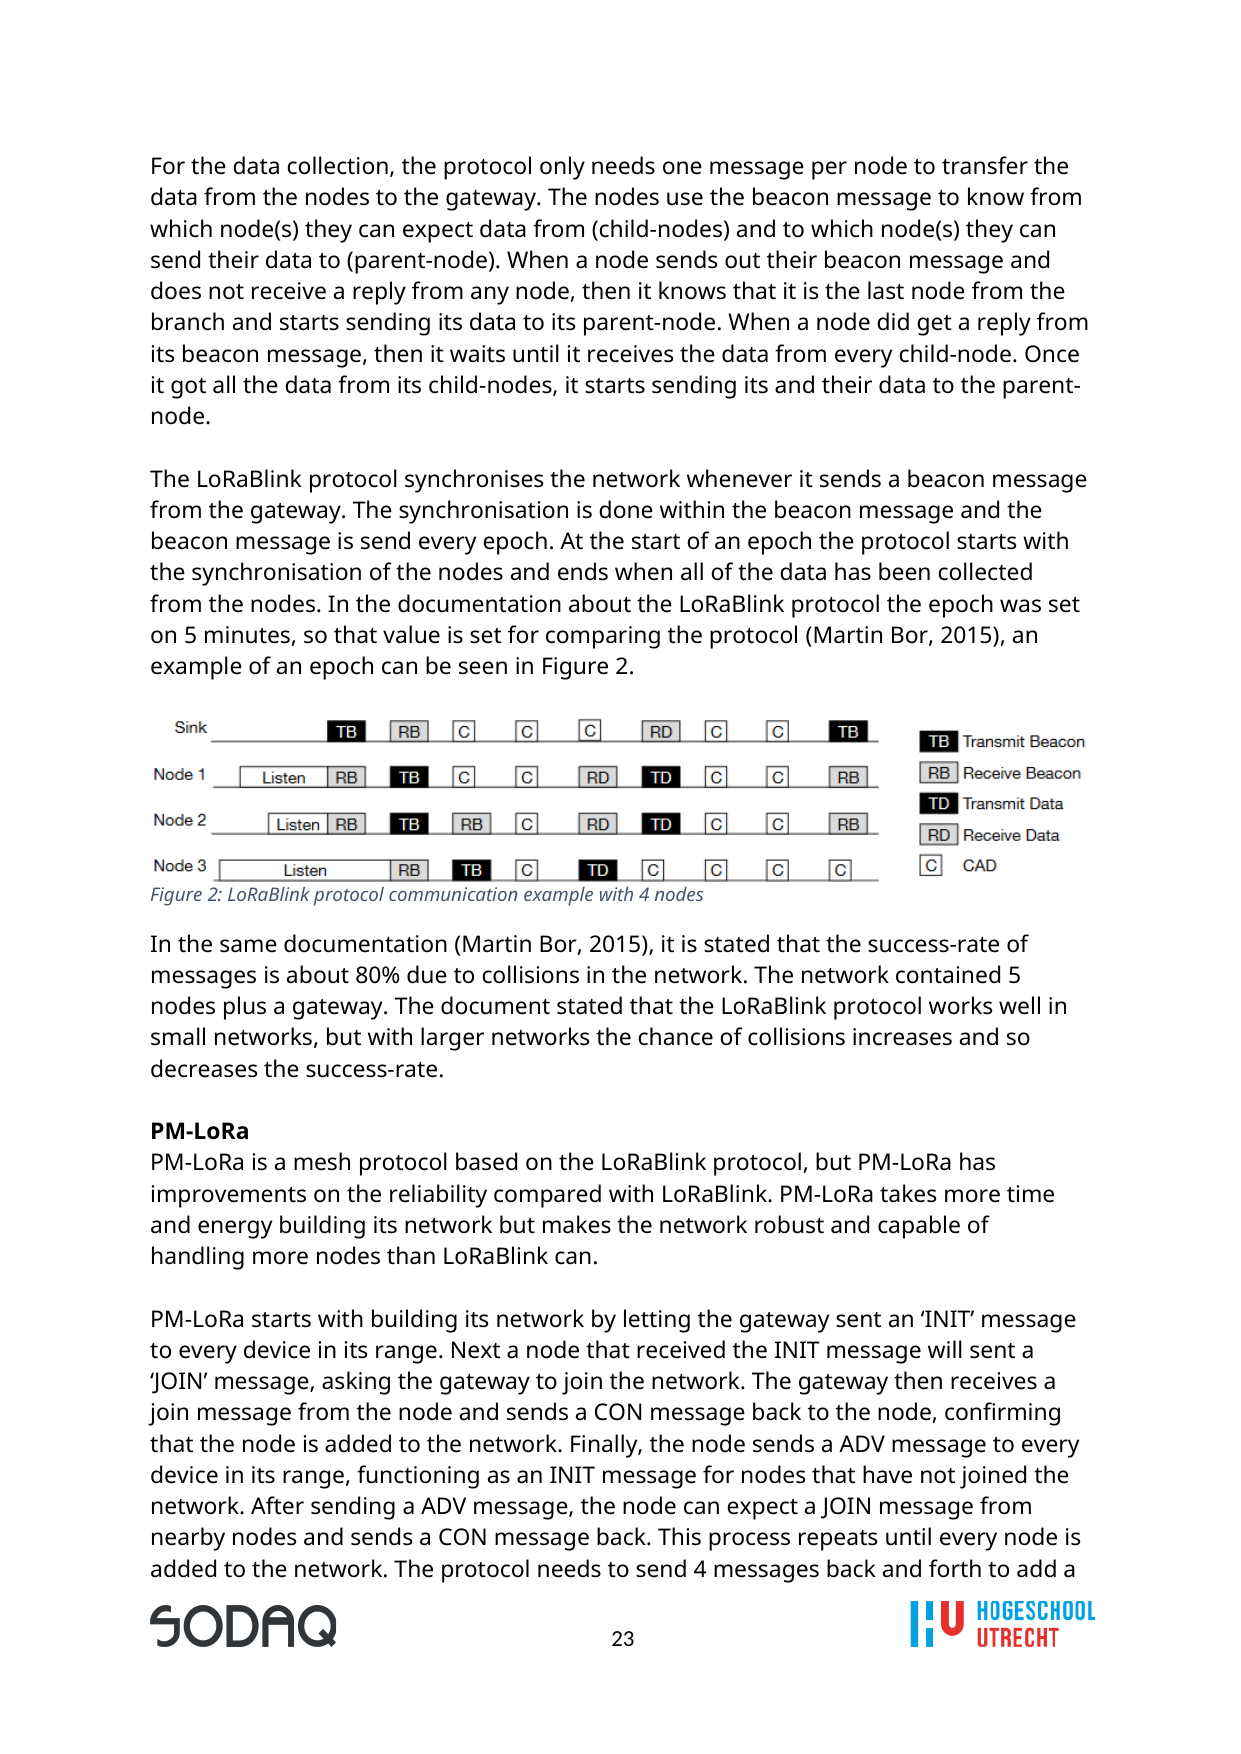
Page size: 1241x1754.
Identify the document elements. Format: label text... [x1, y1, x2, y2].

text The LoRaBlink protocol synchronises the network whenever it sends a beacon message from the gateway. The synchronisation is done within the beacon message and the beacon message is send every epoch. At the start of an epoch the protocol starts with the synchronisation of the nodes and ends when all of the data has been collected from the nodes. In the documentation about the LoRaBlink protocol the epoch was set on 5 minutes, so that value is set for comparing the protocol, an example of an epoch can be seen in Figure 2. [150, 462, 1090, 681]
text PM-LoRa is a mesh protocol based on the LoRaBlink protocol, but PM-LoRa has improvements on the reliability compared with LoRaBlink. PM-LoRa takes more time and energy building its network but makes the network robust and capable of handling more nodes than LoRaBlink can. [150, 1146, 1090, 1271]
picture [150, 712, 1091, 882]
picture [1092, 1601, 1096, 1616]
picture [919, 1601, 1096, 1647]
text In the same documentation, it is stated that the success-rate of messages is about 80% due to collisions in the network. The network contained 5 nodes plus a gateway. The document stated that the LoRaBlink protocol works well in small networks, but with larger networks the chance of collisions increases and so decreases the success-rate. [150, 928, 1090, 1084]
text Figure 2: LoRaBlink protocol communication example with 4 nodes [150, 882, 1090, 907]
text For the data collection, the protocol only needs one message per node to transfer the data from the nodes to the gateway. The nodes use the beacon message to know from which node(s) they can expect data from (child-nodes) and to which node(s) they can send their data to (parent-node). When a node sends out their beacon message and does not receive a reply from any node, then it knows that it is the last node from the branch and starts sending its data to its parent-node. When a node did get a reply from its beacon message, then it waits until it receives the data from every child-node. Once it got all the data from its child-nodes, it starts sending its and their data to the parent-node. [150, 150, 1090, 431]
text PM-LoRa [150, 1115, 1090, 1146]
picture [150, 1605, 337, 1647]
